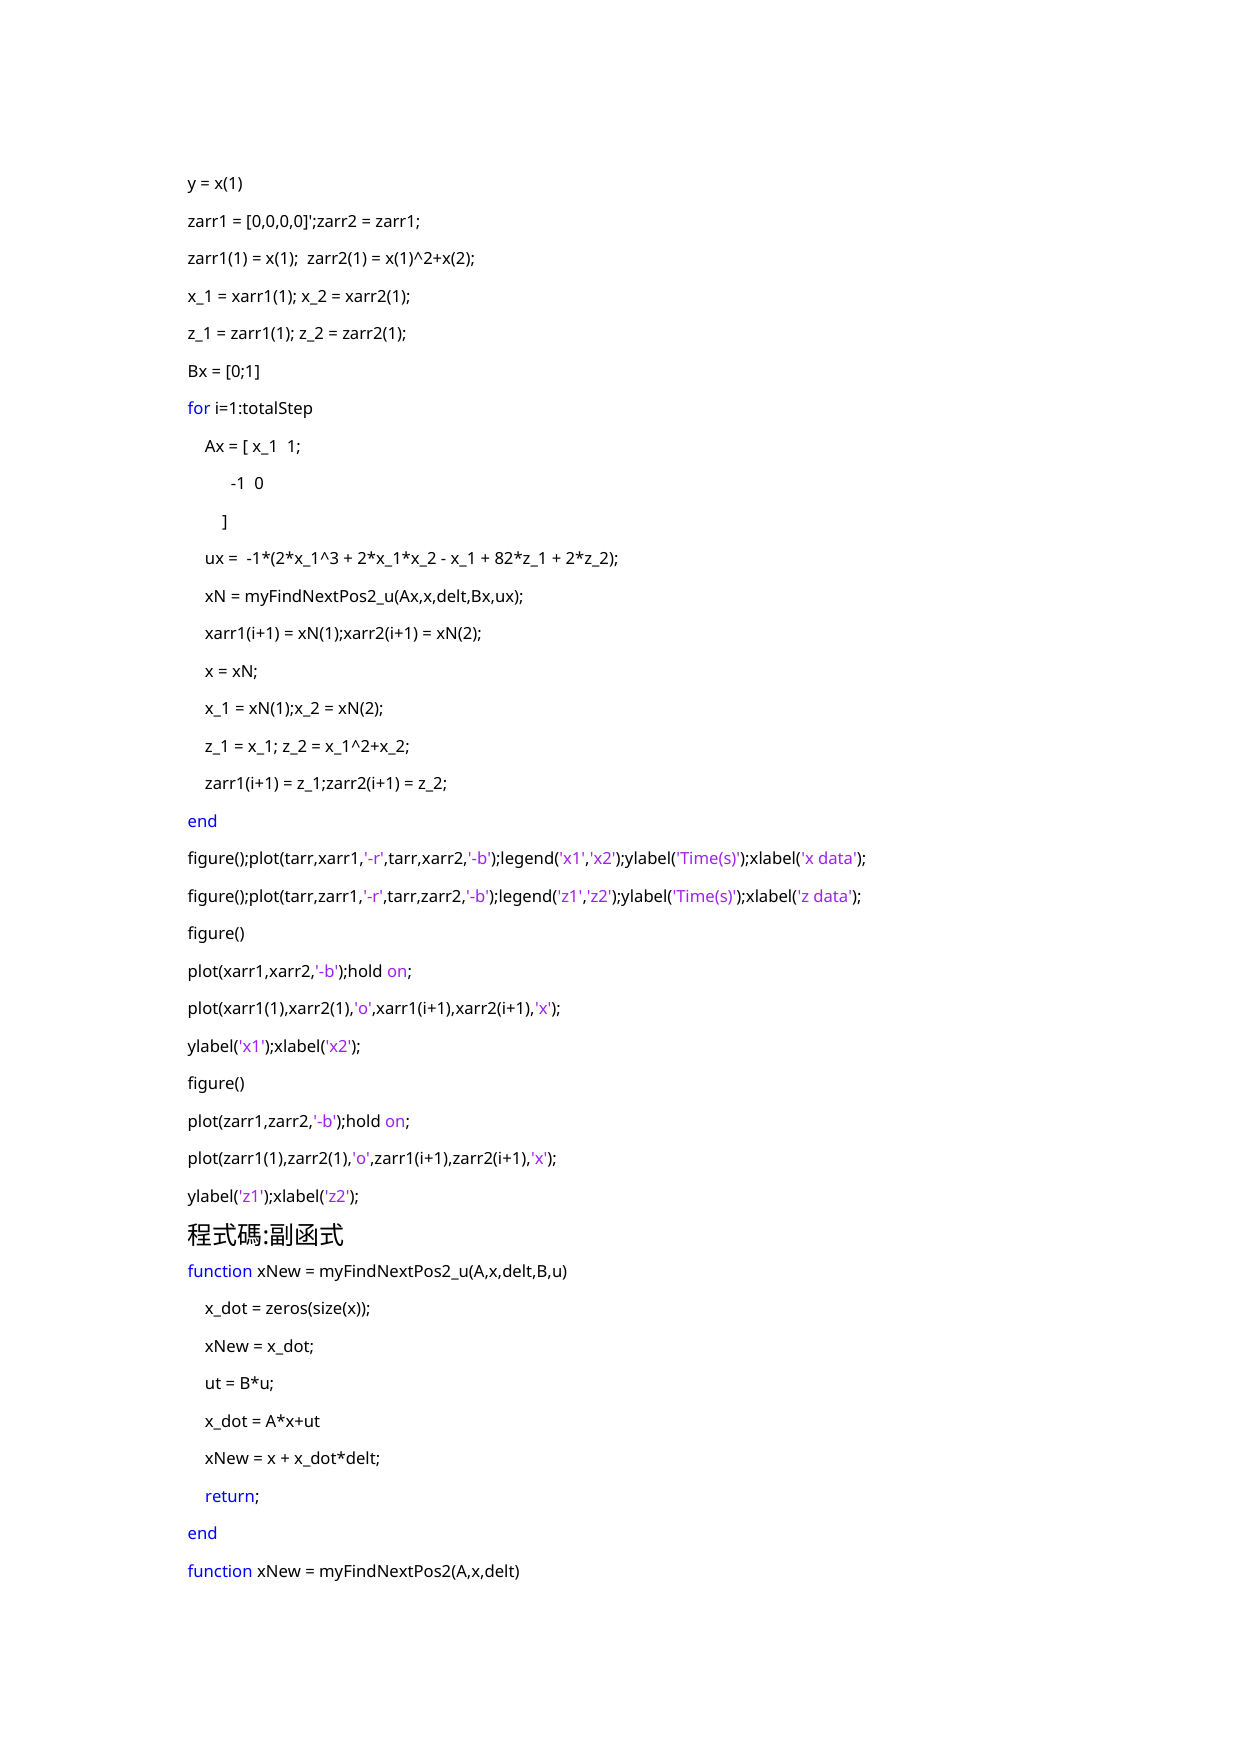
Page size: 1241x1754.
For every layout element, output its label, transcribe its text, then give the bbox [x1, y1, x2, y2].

text y = x(1) [187, 164, 1053, 202]
text xNew = x_dot; [187, 1327, 1053, 1364]
text function xNew = myFindNextPos2_u(A,x,delt,B,u) [187, 1252, 1053, 1289]
text return; [187, 1477, 1053, 1514]
text plot(zarr1,zarr2,'-b');hold on; [187, 1102, 1053, 1139]
text plot(zarr1(1),zarr2(1),'o',zarr1(i+1),zarr2(i+1),'x'); [187, 1139, 1053, 1177]
text zarr1(i+1) = z_1;zarr2(i+1) = z_2; [187, 764, 1053, 802]
text xNew = x + x_dot*delt; [187, 1439, 1053, 1477]
text x_1 = xarr1(1); x_2 = xarr2(1); [187, 277, 1053, 314]
text xarr1(i+1) = xN(1);xarr2(i+1) = xN(2); [187, 614, 1053, 652]
text end [187, 1514, 1053, 1552]
text x = xN; [187, 652, 1053, 689]
text zarr1 = [0,0,0,0]';zarr2 = zarr1; [187, 202, 1053, 239]
text figure() [187, 1064, 1053, 1102]
text ylabel('x1');xlabel('x2'); [187, 1027, 1053, 1064]
text ylabel('z1');xlabel('z2'); [187, 1177, 1053, 1214]
text x_1 = xN(1);x_2 = xN(2); [187, 689, 1053, 727]
text figure() [187, 914, 1053, 952]
text plot(xarr1,xarr2,'-b');hold on; [187, 952, 1053, 989]
text plot(xarr1(1),xarr2(1),'o',xarr1(i+1),xarr2(i+1),'x'); [187, 989, 1053, 1027]
text figure();plot(tarr,xarr1,'-r',tarr,xarr2,'-b');legend('x1','x2');ylabel('Time(s)');xlabel('x data'); [187, 839, 1053, 877]
text Ax = [ x_1 1; [187, 427, 1053, 464]
text z_1 = x_1; z_2 = x_1^2+x_2; [187, 727, 1053, 764]
text ut = B*u; [187, 1364, 1053, 1402]
text 程式碼:副函式 [187, 1214, 1053, 1252]
text -1 0 [187, 464, 1053, 502]
text xN = myFindNextPos2_u(Ax,x,delt,Bx,ux); [187, 577, 1053, 614]
text z_1 = zarr1(1); z_2 = zarr2(1); [187, 314, 1053, 352]
text for i=1:totalStep [187, 389, 1053, 427]
text x_dot = A*x+ut [187, 1402, 1053, 1439]
text Bx = [0;1] [187, 352, 1053, 389]
text figure();plot(tarr,zarr1,'-r',tarr,zarr2,'-b');legend('z1','z2');ylabel('Time(s)');xlabel('z data'); [187, 877, 1053, 914]
text function xNew = myFindNextPos2(A,x,delt) [187, 1552, 1053, 1589]
text end [187, 802, 1053, 839]
text x_dot = zeros(size(x)); [187, 1289, 1053, 1327]
text zarr1(1) = x(1); zarr2(1) = x(1)^2+x(2); [187, 239, 1053, 277]
text ux = -1*(2*x_1^3 + 2*x_1*x_2 - x_1 + 82*z_1 + 2*z_2); [187, 539, 1053, 577]
text ] [187, 502, 1053, 539]
